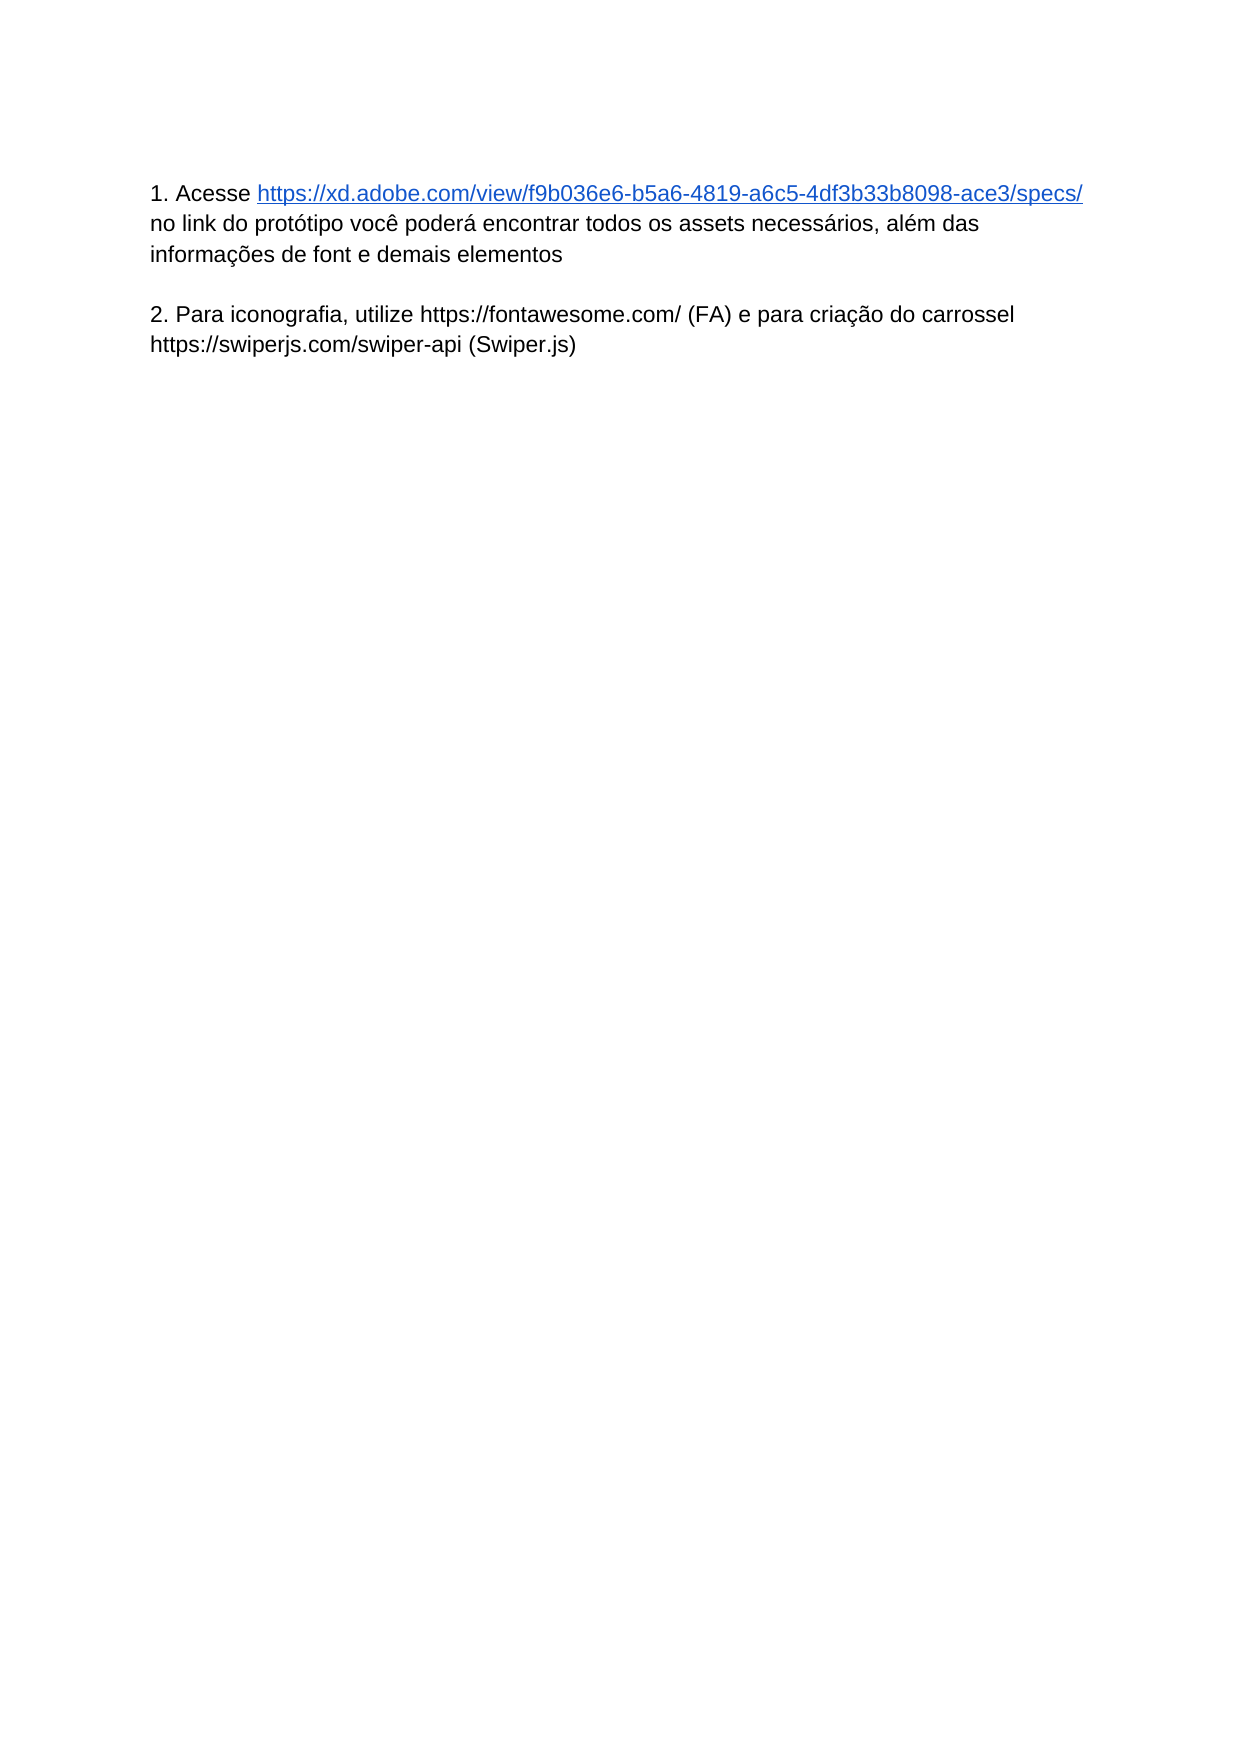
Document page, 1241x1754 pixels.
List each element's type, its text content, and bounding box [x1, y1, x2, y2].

text 1. Acesse https://xd.adobe.com/view/f9b036e6-b5a6-4819-a6c5-4df3b33b8098-ace3/specs/ no link do protótipo você poderá encontrar todos os assets necessários, além das informações de font e demais elementos [150, 180, 1090, 267]
text 2. Para iconografia, utilize https://fontawesome.com/ (FA) e para criação do carrossel https://swiperjs.com/swiper-api (Swiper.js) [150, 301, 1090, 358]
